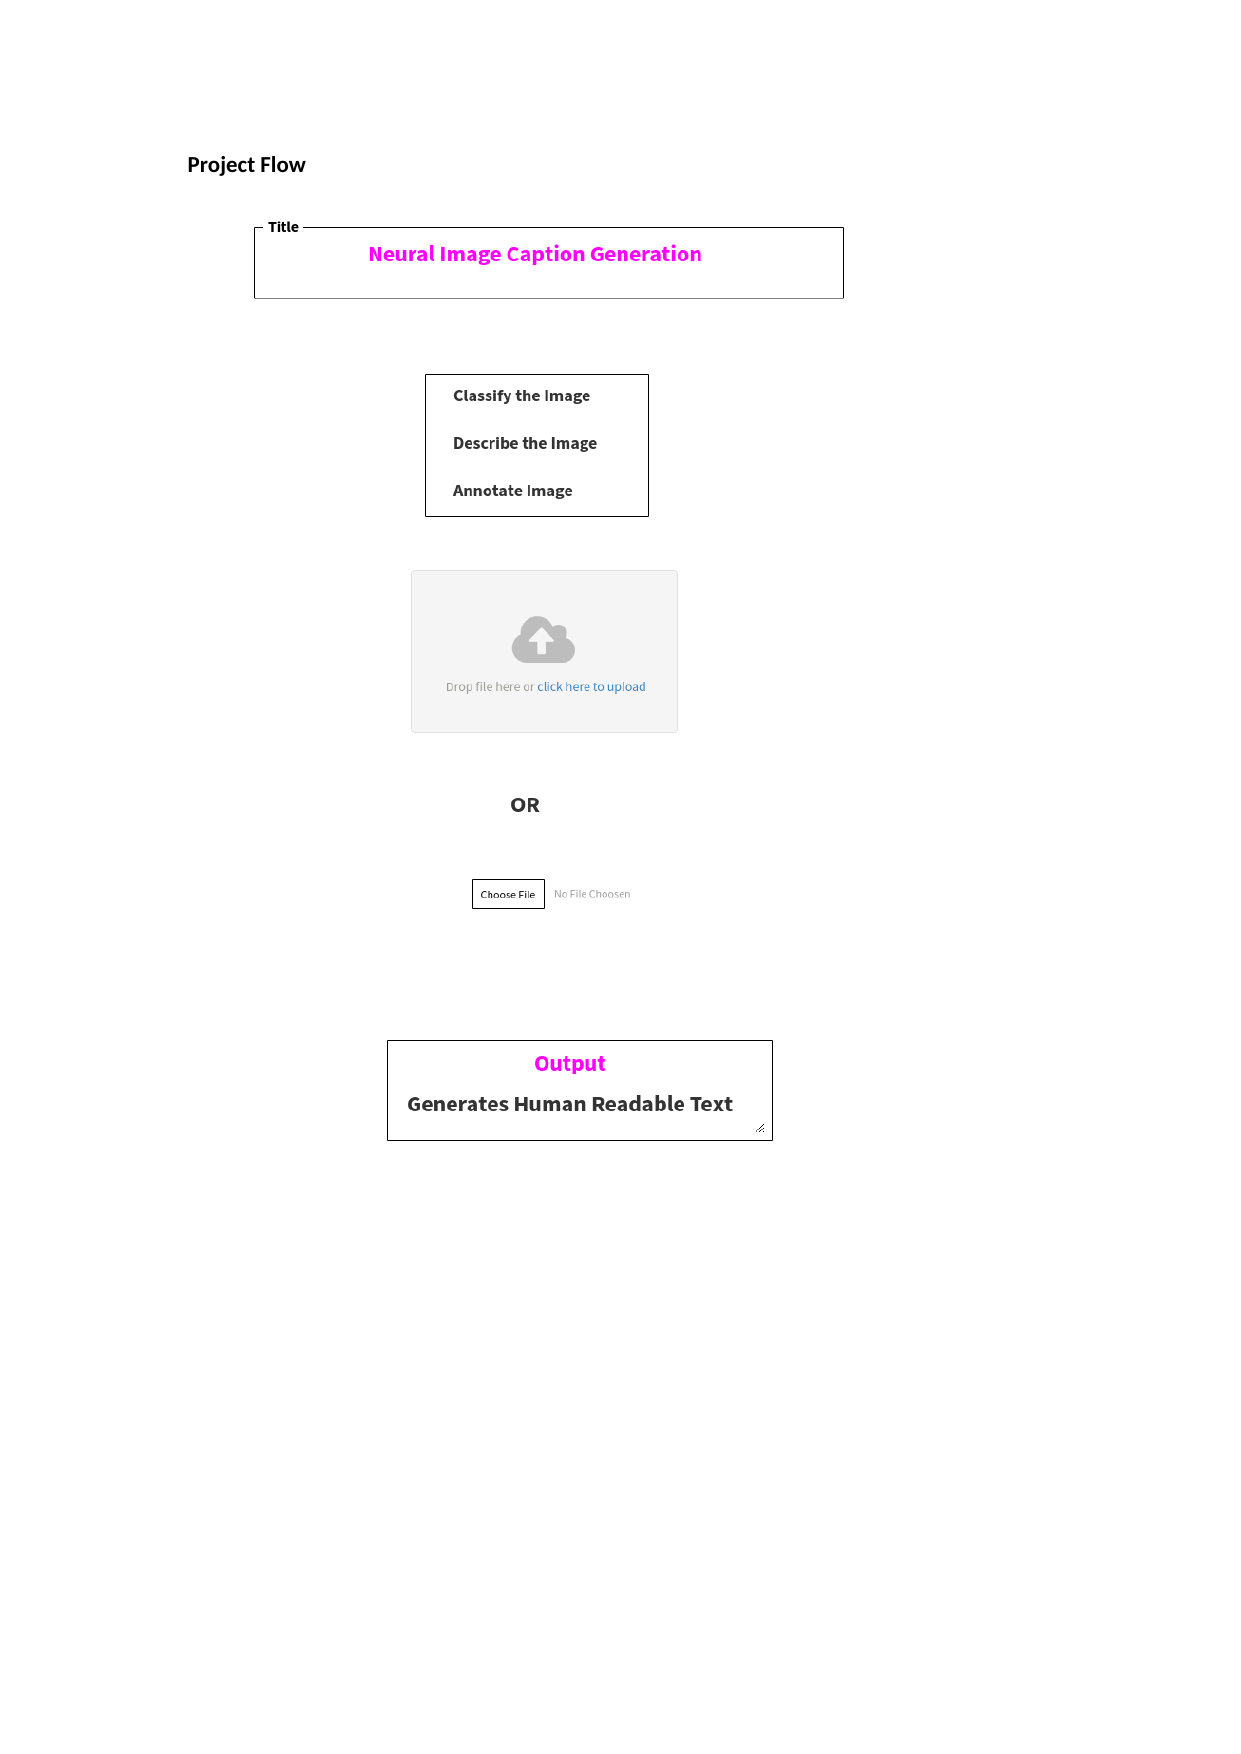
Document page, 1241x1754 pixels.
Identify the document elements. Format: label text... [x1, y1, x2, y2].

text Project Flow [187, 150, 1053, 178]
picture [187, 203, 890, 1245]
